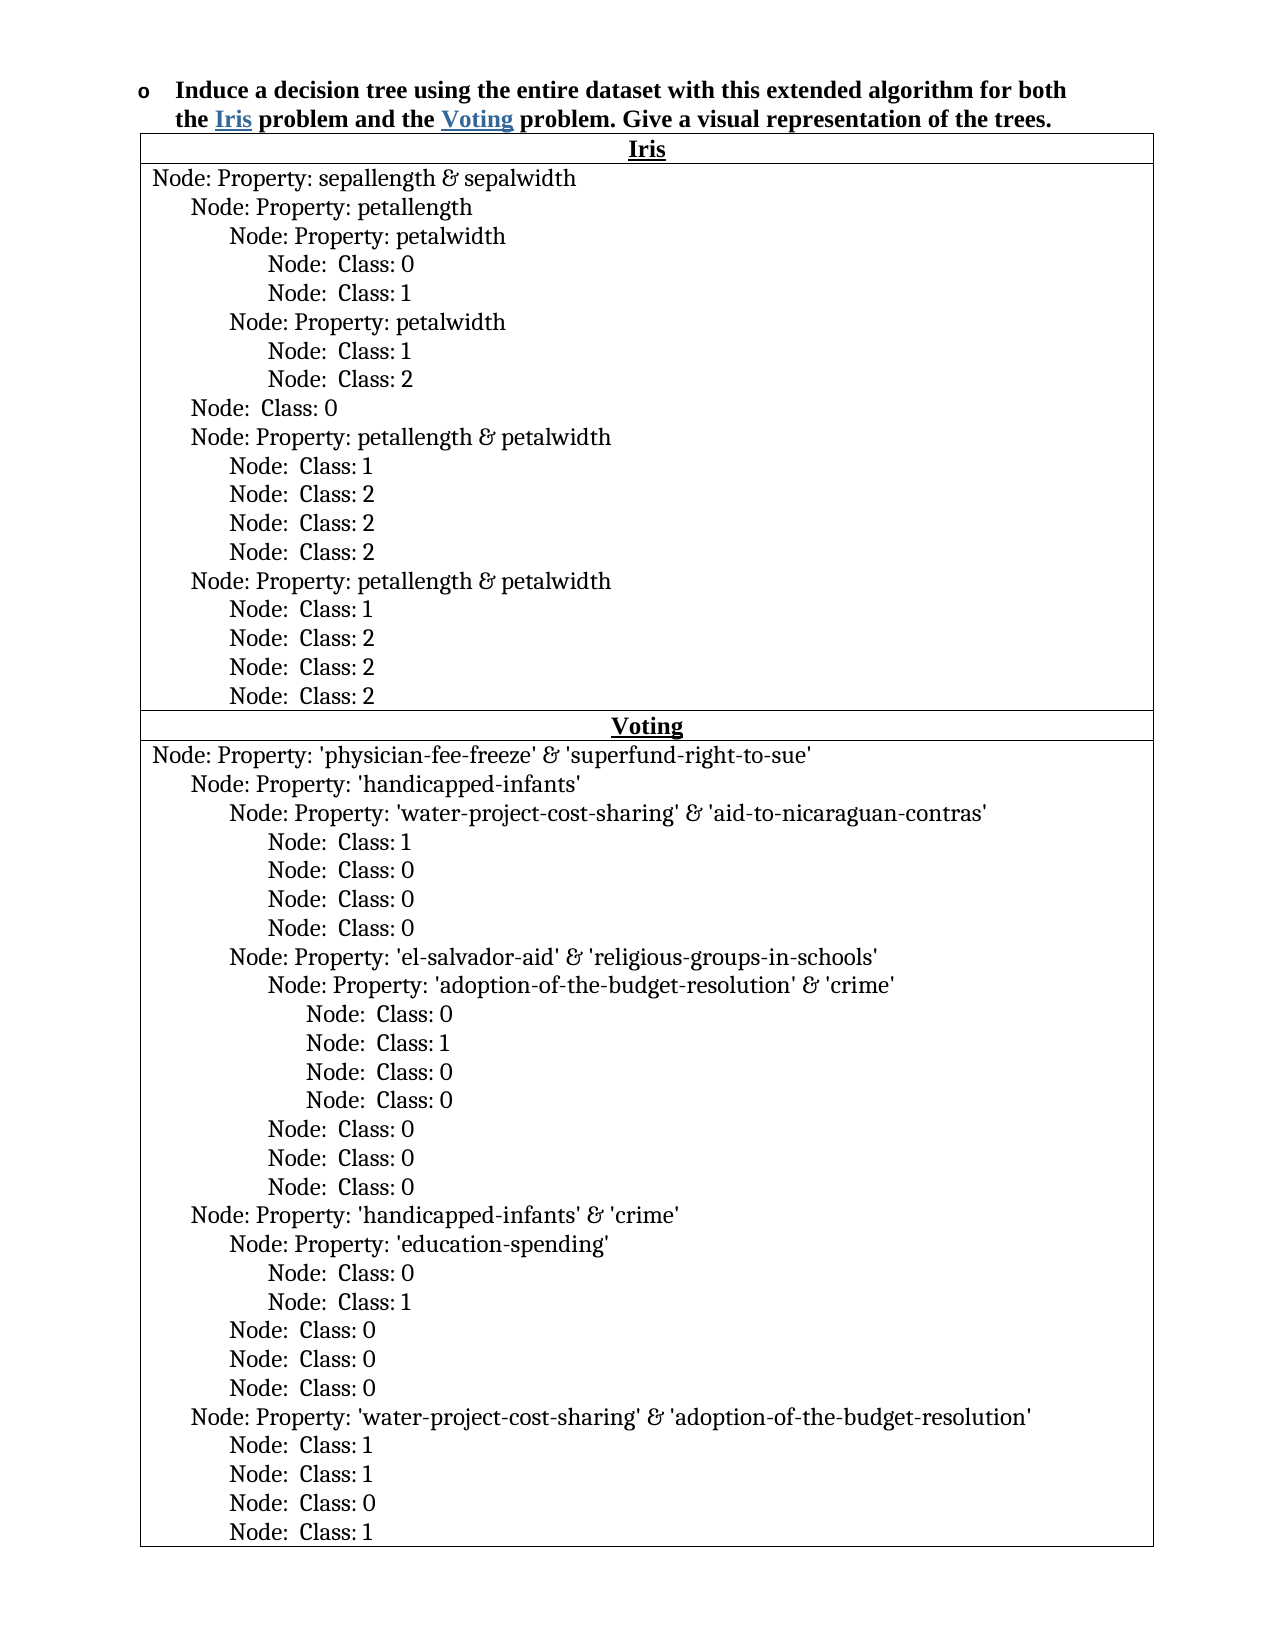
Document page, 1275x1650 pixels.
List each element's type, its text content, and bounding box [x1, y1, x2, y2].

table_cell Voting [141, 711, 1153, 740]
list Induce a decision tree using the entire dataset with this extended algorithm for both the Iris problem and the Voting problem. Give a visual representation of the trees. [137, 75, 1200, 133]
table_cell Node: Property: sepallength & sepalwidth Node: Property: petallength Node: Property: petalwidth Node: Class: 0 Node: Class: 1 Node: Property: petalwidth Node: Class: 1 Node: Class: 2 Node: Class: 0 Node: Property: petallength & petalwidth Node: Class: 1 Node: Class: 2 Node: Class: 2 Node: Class: 2 Node: Property: petallength & petalwidth Node: Class: 1 Node: Class: 2 Node: Class: 2 Node: Class: 2 [141, 164, 1153, 710]
table_header Iris [141, 134, 1153, 163]
